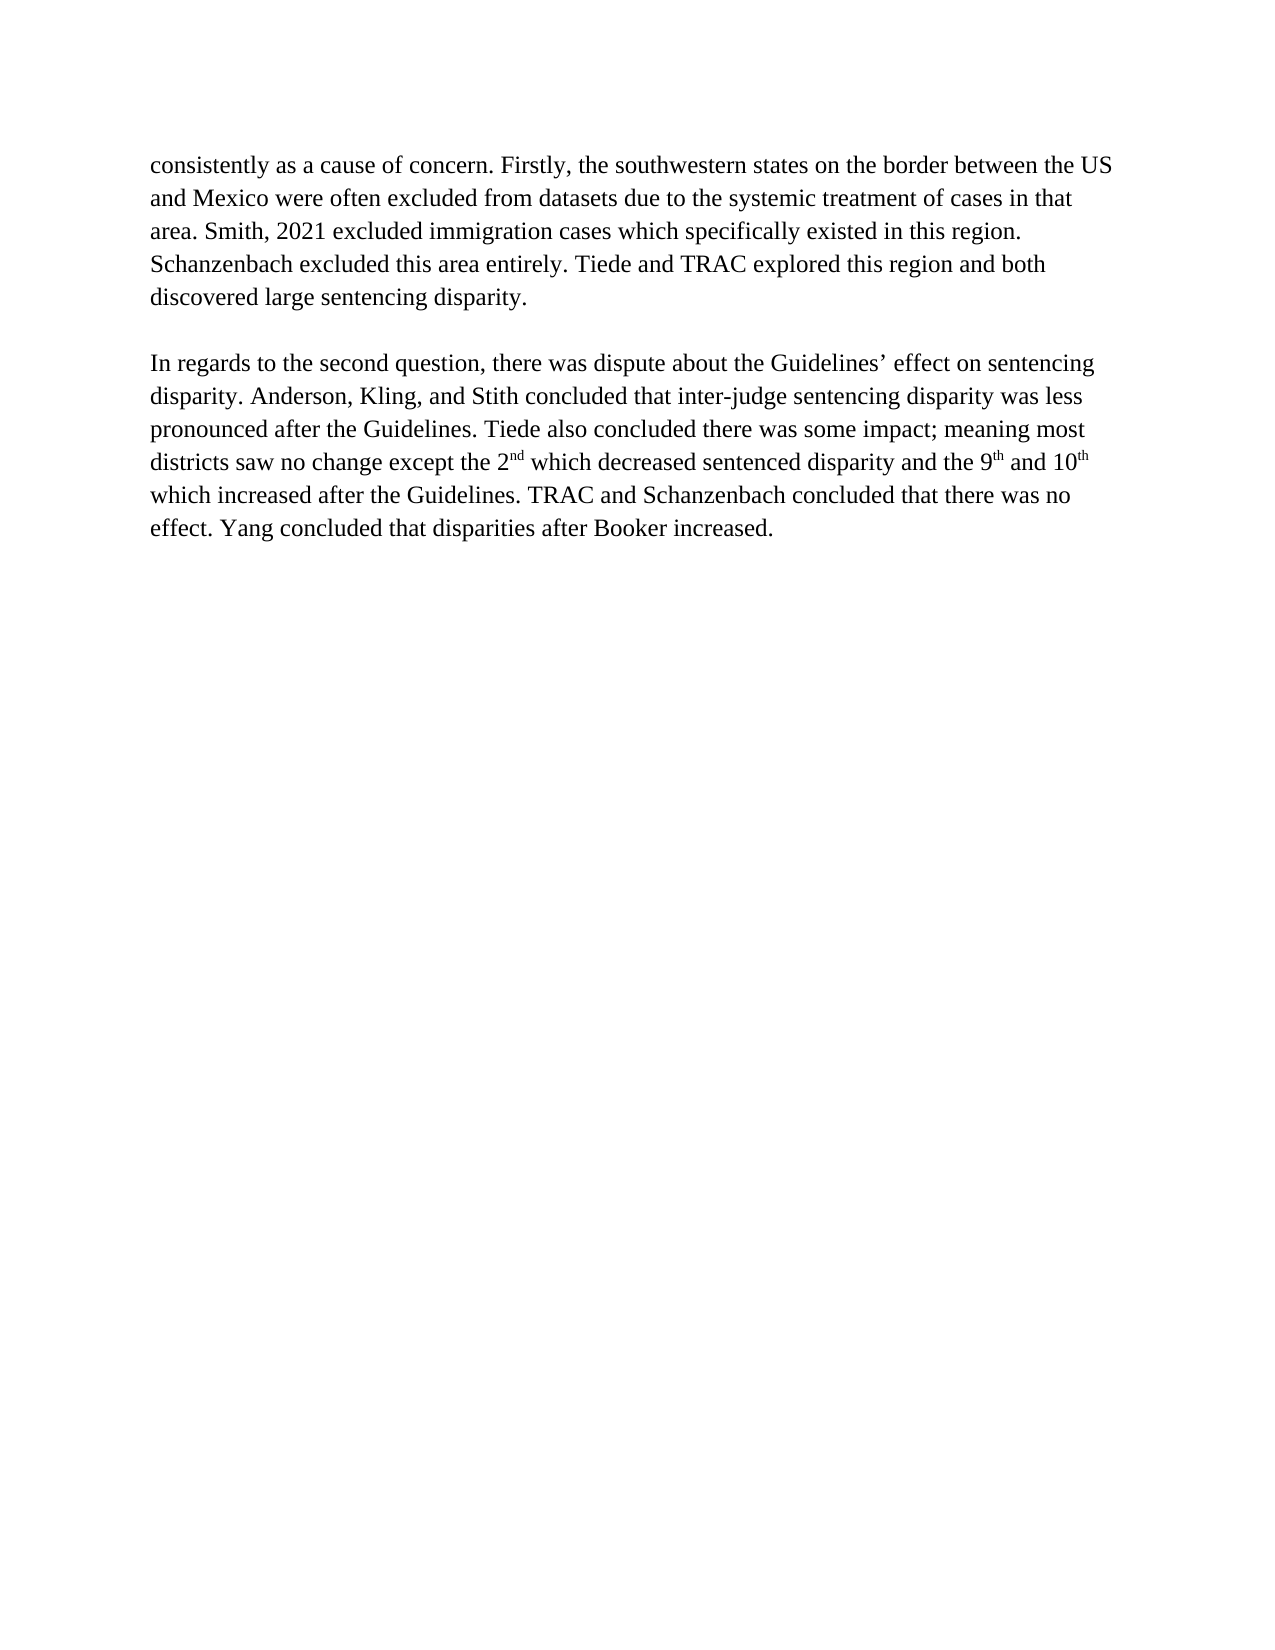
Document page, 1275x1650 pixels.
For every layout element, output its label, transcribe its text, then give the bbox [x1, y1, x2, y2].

text In regards to the second question, there was dispute about the Guidelines’ effect on sentencing disparity. Anderson, Kling, and Stith concluded that inter-judge sentencing disparity was less pronounced after the Guidelines. Tiede also concluded there was some impact; meaning most districts saw no change except the 2nd which decreased sentenced disparity and the 9th and 10th which increased after the Guidelines. TRAC and Schanzenbach concluded that there was no effect. Yang concluded that disparities after Booker increased. [150, 348, 1125, 542]
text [150, 150, 1125, 311]
